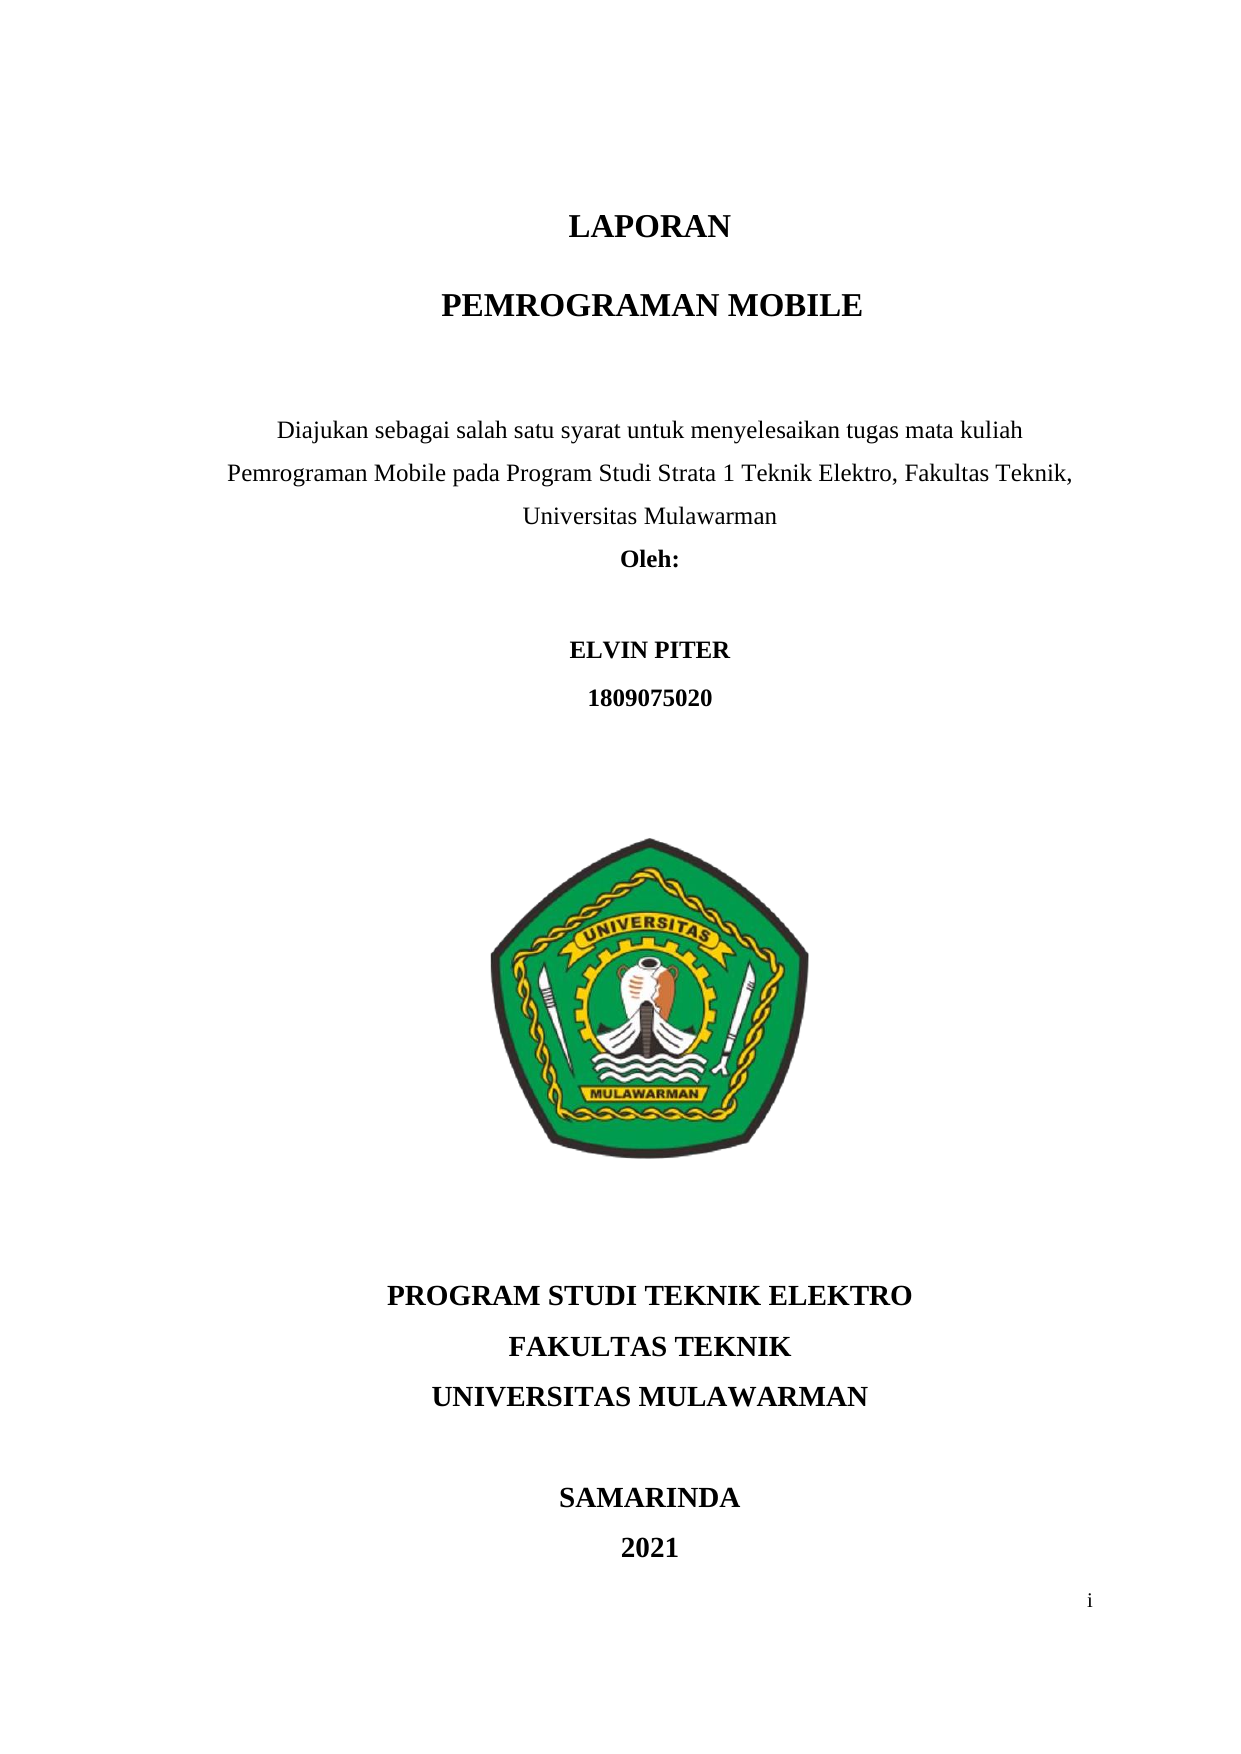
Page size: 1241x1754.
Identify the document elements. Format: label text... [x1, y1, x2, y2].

text PROGRAM STUDI TEKNIK ELEKTRO [207, 1278, 1093, 1312]
picture [490, 838, 809, 1159]
text FAKULTAS TEKNIK [207, 1329, 1093, 1362]
text LAPORAN [207, 207, 1093, 245]
text Diajukan sebagai salah satu syarat untuk menyelesaikan tugas mata kuliah Pemrograman Mobile pada Program Studi Strata 1 Teknik Elektro, Fakultas Teknik, Universitas Mulawarman [207, 415, 1093, 530]
text PEMROGRAMAN MOBILE [207, 285, 1093, 323]
text Oleh: [207, 544, 1093, 573]
text UNIVERSITAS MULAWARMAN [207, 1379, 1093, 1413]
text 2021 [207, 1530, 1093, 1563]
text SAMARINDA [207, 1480, 1093, 1513]
text 1809075020 [207, 683, 1093, 712]
text ELVIN PITER [207, 636, 1093, 664]
